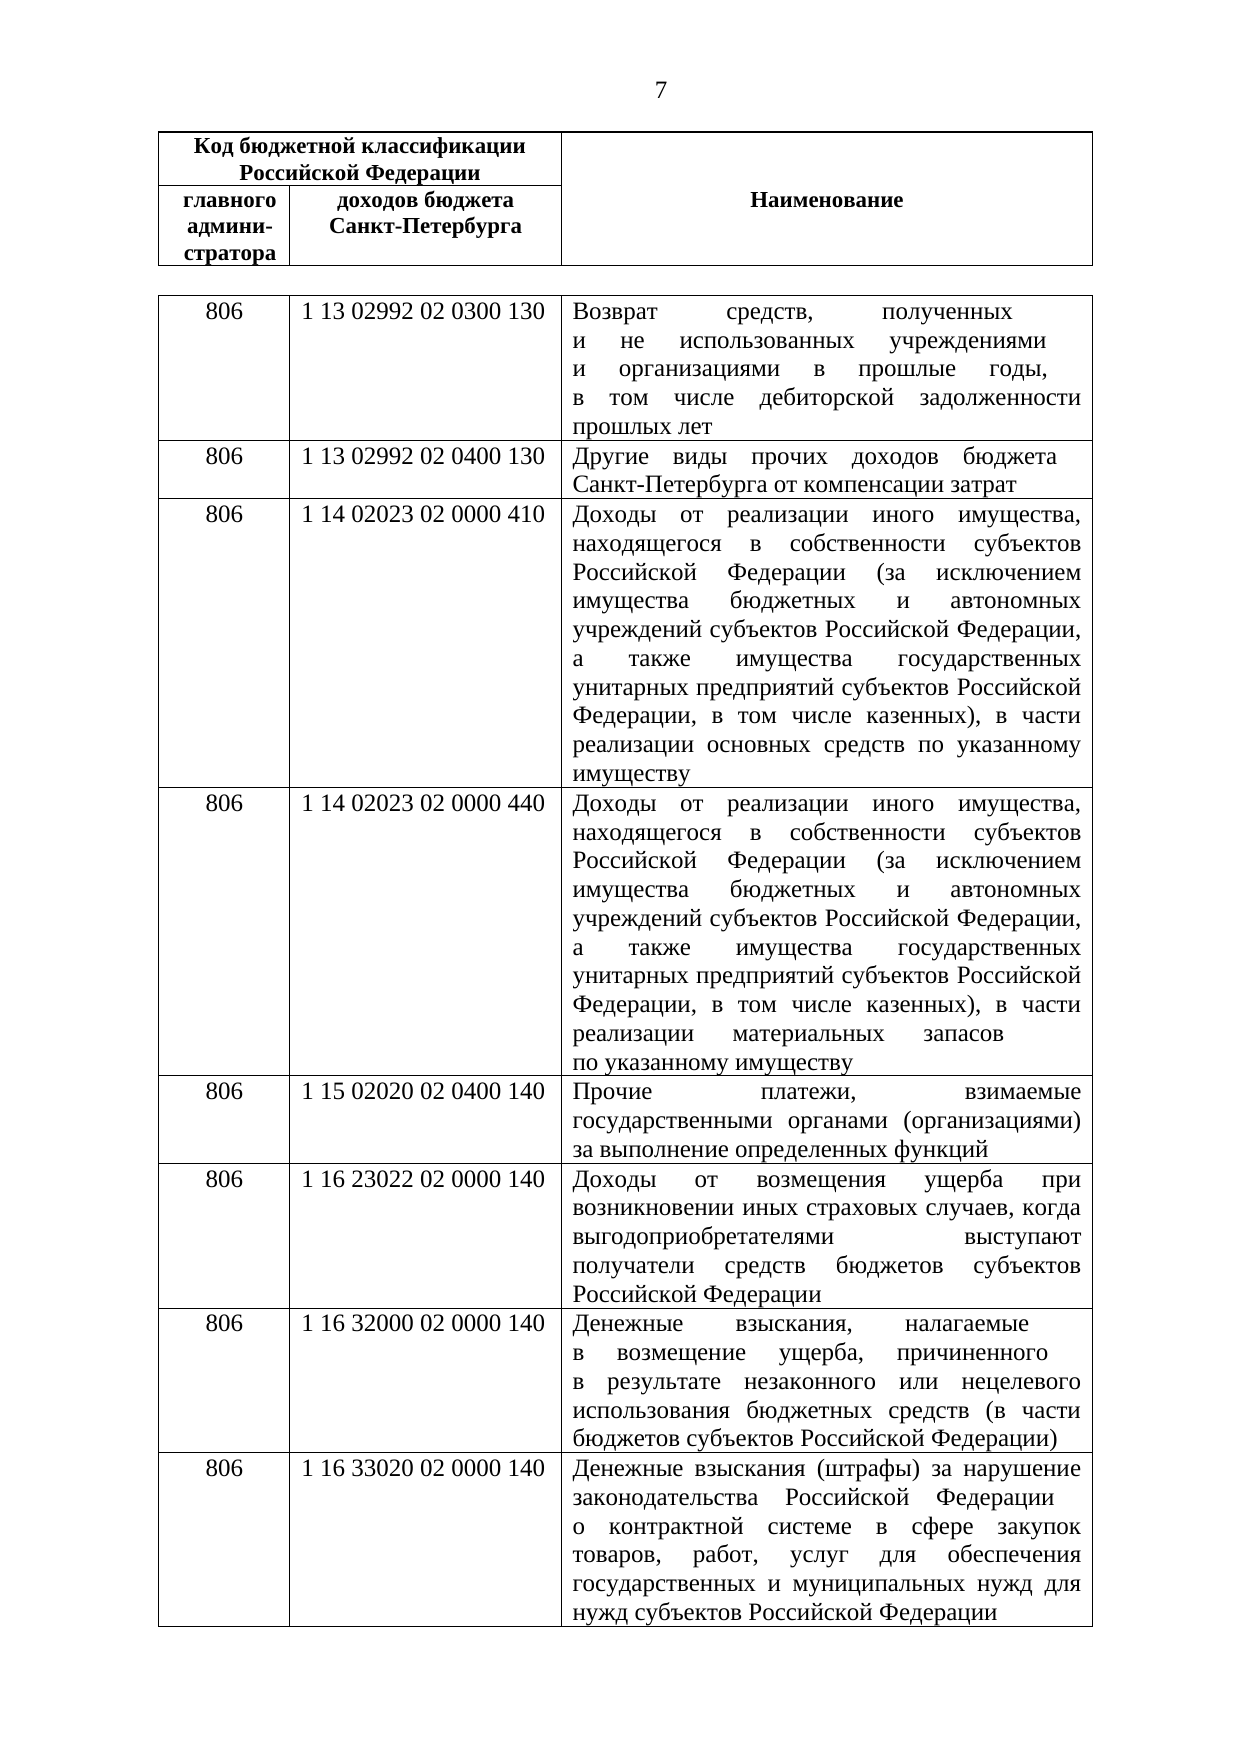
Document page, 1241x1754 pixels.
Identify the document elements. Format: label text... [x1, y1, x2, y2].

table_cell 806 [159, 1453, 289, 1626]
table_cell 1 13 02992 02 0400 130 [290, 441, 561, 498]
table_cell 1 15 02020 02 0400 140 [290, 1076, 561, 1163]
table_cell 1 16 23022 02 0000 140 [290, 1164, 561, 1307]
table_cell 806 [159, 1309, 289, 1452]
table_cell Прочие платежи, взимаемые государственными органами (организациями) за выполнение определенных функций [562, 1076, 1092, 1163]
table_cell Доходы от реализации иного имущества, находящегося в собственности субъектов Российской Федерации (за исключением имущества бюджетных и автономных учреждений субъектов Российской Федерации, а также имущества государственных унитарных предприятий субъектов Российской Федерации, в том числе казенных), в части реализации основных средств по указанному имуществу [562, 499, 1092, 787]
table_cell Денежные взыскания (штрафы) за нарушение законодательства Российской Федерации о контрактной системе в сфере закупок товаров, работ, услуг для обеспечения государственных и муниципальных нужд для нужд субъектов Российской Федерации [562, 1453, 1092, 1626]
table_cell Возврат средств, полученных и не использованных учреждениями и организациями в прошлые годы, в том числе дебиторской задолженности прошлых лет [562, 296, 1092, 440]
table_cell 806 [159, 296, 289, 440]
table_cell Доходы от реализации иного имущества, находящегося в собственности субъектов Российской Федерации (за исключением имущества бюджетных и автономных учреждений субъектов Российской Федерации, а также имущества государственных унитарных предприятий субъектов Российской Федерации, в том числе казенных), в части реализации материальных запасов по указанному имуществу [562, 788, 1092, 1075]
table_cell 806 [159, 788, 289, 1075]
table_cell 806 [159, 1076, 289, 1163]
table_cell 1 16 32000 02 0000 140 [290, 1309, 561, 1452]
table_cell 1 14 02023 02 0000 440 [290, 788, 561, 1075]
table_cell 1 14 02023 02 0000 410 [290, 499, 561, 787]
table_cell 1 13 02992 02 0300 130 [290, 296, 561, 440]
table_cell Доходы от возмещения ущерба при возникновении иных страховых случаев, когда выгодоприобретателями выступают получатели средств бюджетов субъектов Российской Федерации [562, 1164, 1092, 1307]
table_cell Другие виды прочих доходов бюджета Санкт-Петербурга от компенсации затрат [562, 441, 1092, 498]
table_cell 806 [159, 499, 289, 787]
table_cell Денежные взыскания, налагаемые в возмещение ущерба, причиненного в результате незаконного или нецелевого использования бюджетных средств (в части бюджетов субъектов Российской Федерации) [562, 1309, 1092, 1452]
table_cell 1 16 33020 02 0000 140 [290, 1453, 561, 1626]
table_cell 806 [159, 1164, 289, 1307]
table_cell 806 [159, 441, 289, 498]
